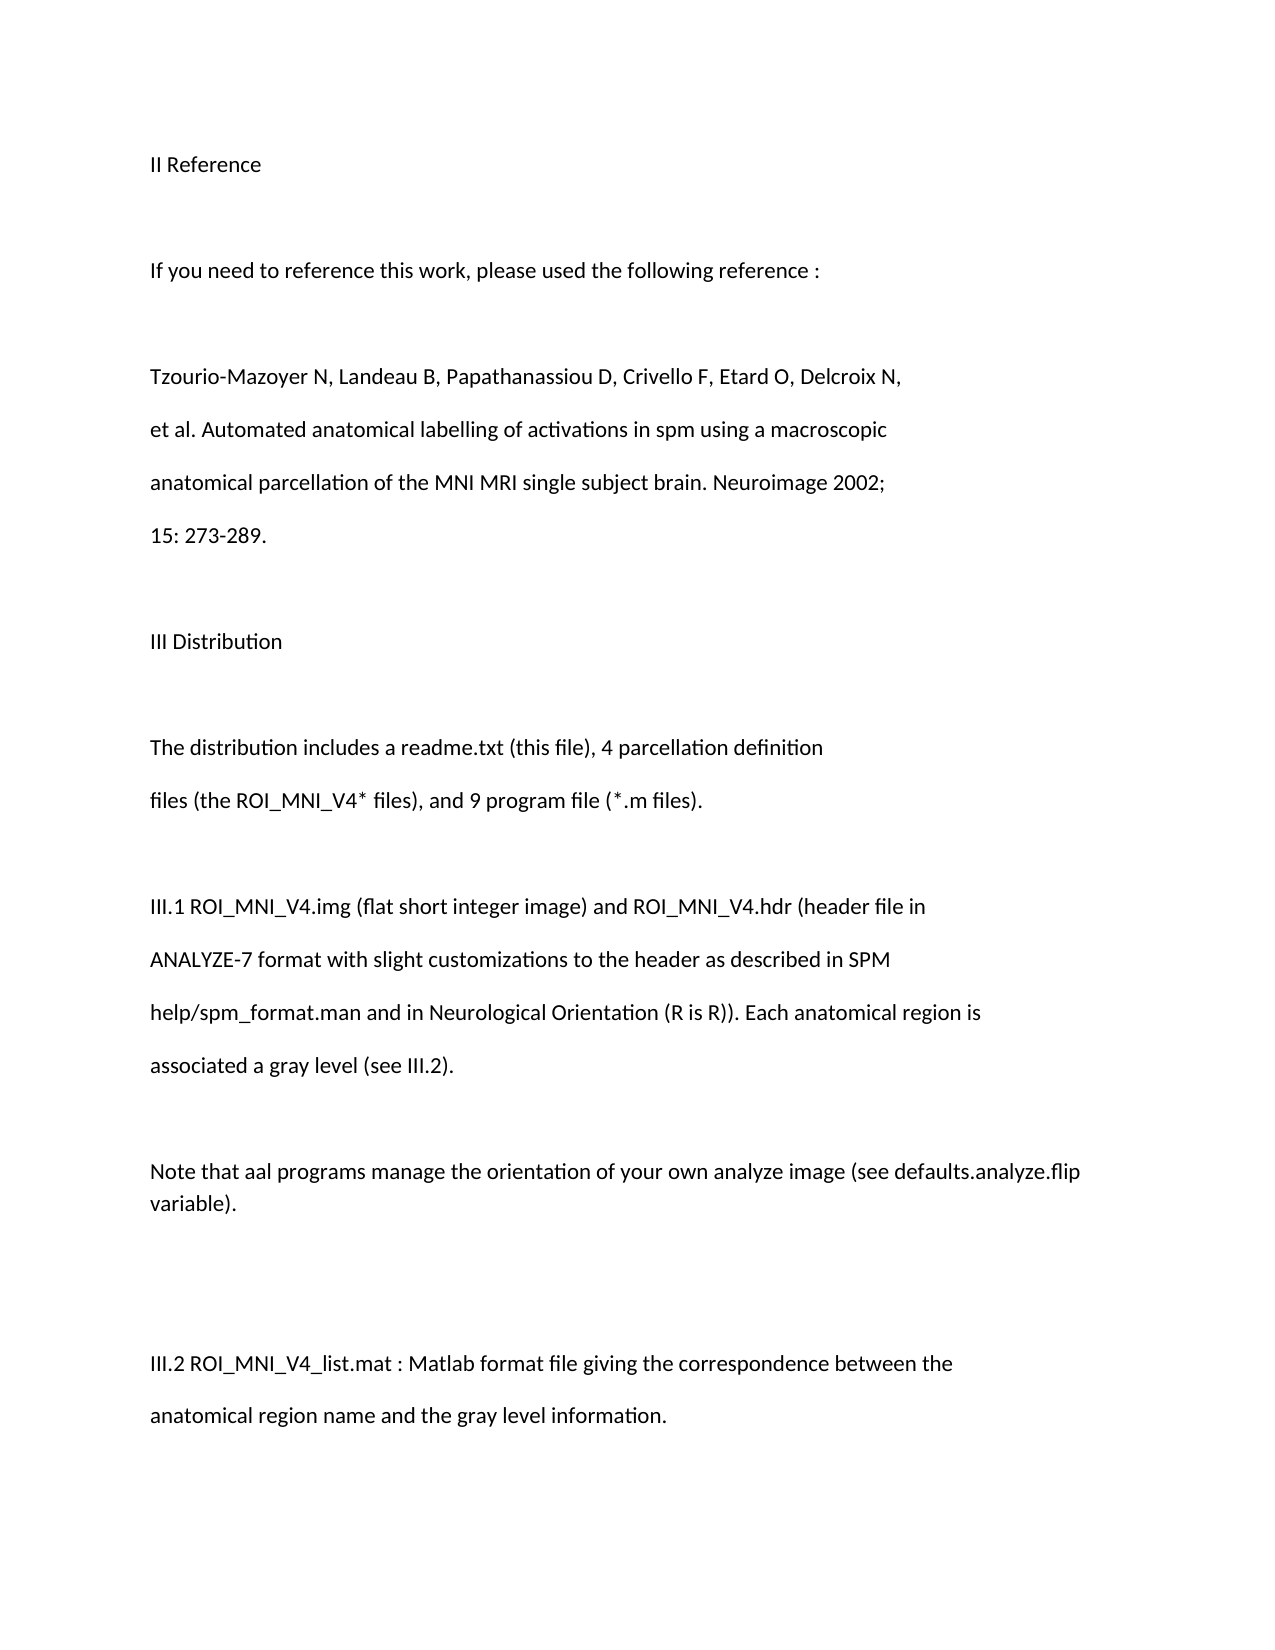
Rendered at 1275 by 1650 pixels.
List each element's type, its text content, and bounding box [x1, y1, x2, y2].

text III.1 ROI_MNI_V4.img (flat short integer image) and ROI_MNI_V4.hdr (header file in [150, 892, 1125, 920]
text Tzourio-Mazoyer N, Landeau B, Papathanassiou D, Crivello F, Etard O, Delcroix N, [150, 362, 1125, 390]
text anatomical region name and the gray level information. [150, 1402, 1125, 1430]
text Note that aal programs manage the orientation of your own analyze image (see defaults.analyze.flip variable). [150, 1157, 1125, 1218]
text III.2 ROI_MNI_V4_list.mat : Matlab format file giving the correspondence between the [150, 1349, 1125, 1377]
text III Distribution [150, 627, 1125, 655]
text 15: 273-289. [150, 521, 1125, 549]
text et al. Automated anatomical labelling of activations in spm using a macroscopic [150, 415, 1125, 443]
text If you need to reference this work, please used the following reference : [150, 256, 1125, 284]
text help/spm_format.man and in Neurological Orientation (R is R)). Each anatomical region is [150, 998, 1125, 1026]
text ANALYZE-7 format with slight customizations to the header as described in SPM [150, 945, 1125, 973]
text associated a gray level (see III.2). [150, 1051, 1125, 1079]
text II Reference [150, 150, 1125, 178]
text anatomical parcellation of the MNI MRI single subject brain. Neuroimage 2002; [150, 468, 1125, 496]
text files (the ROI_MNI_V4* files), and 9 program file (*.m files). [150, 786, 1125, 814]
text The distribution includes a readme.txt (this file), 4 parcellation definition [150, 733, 1125, 761]
